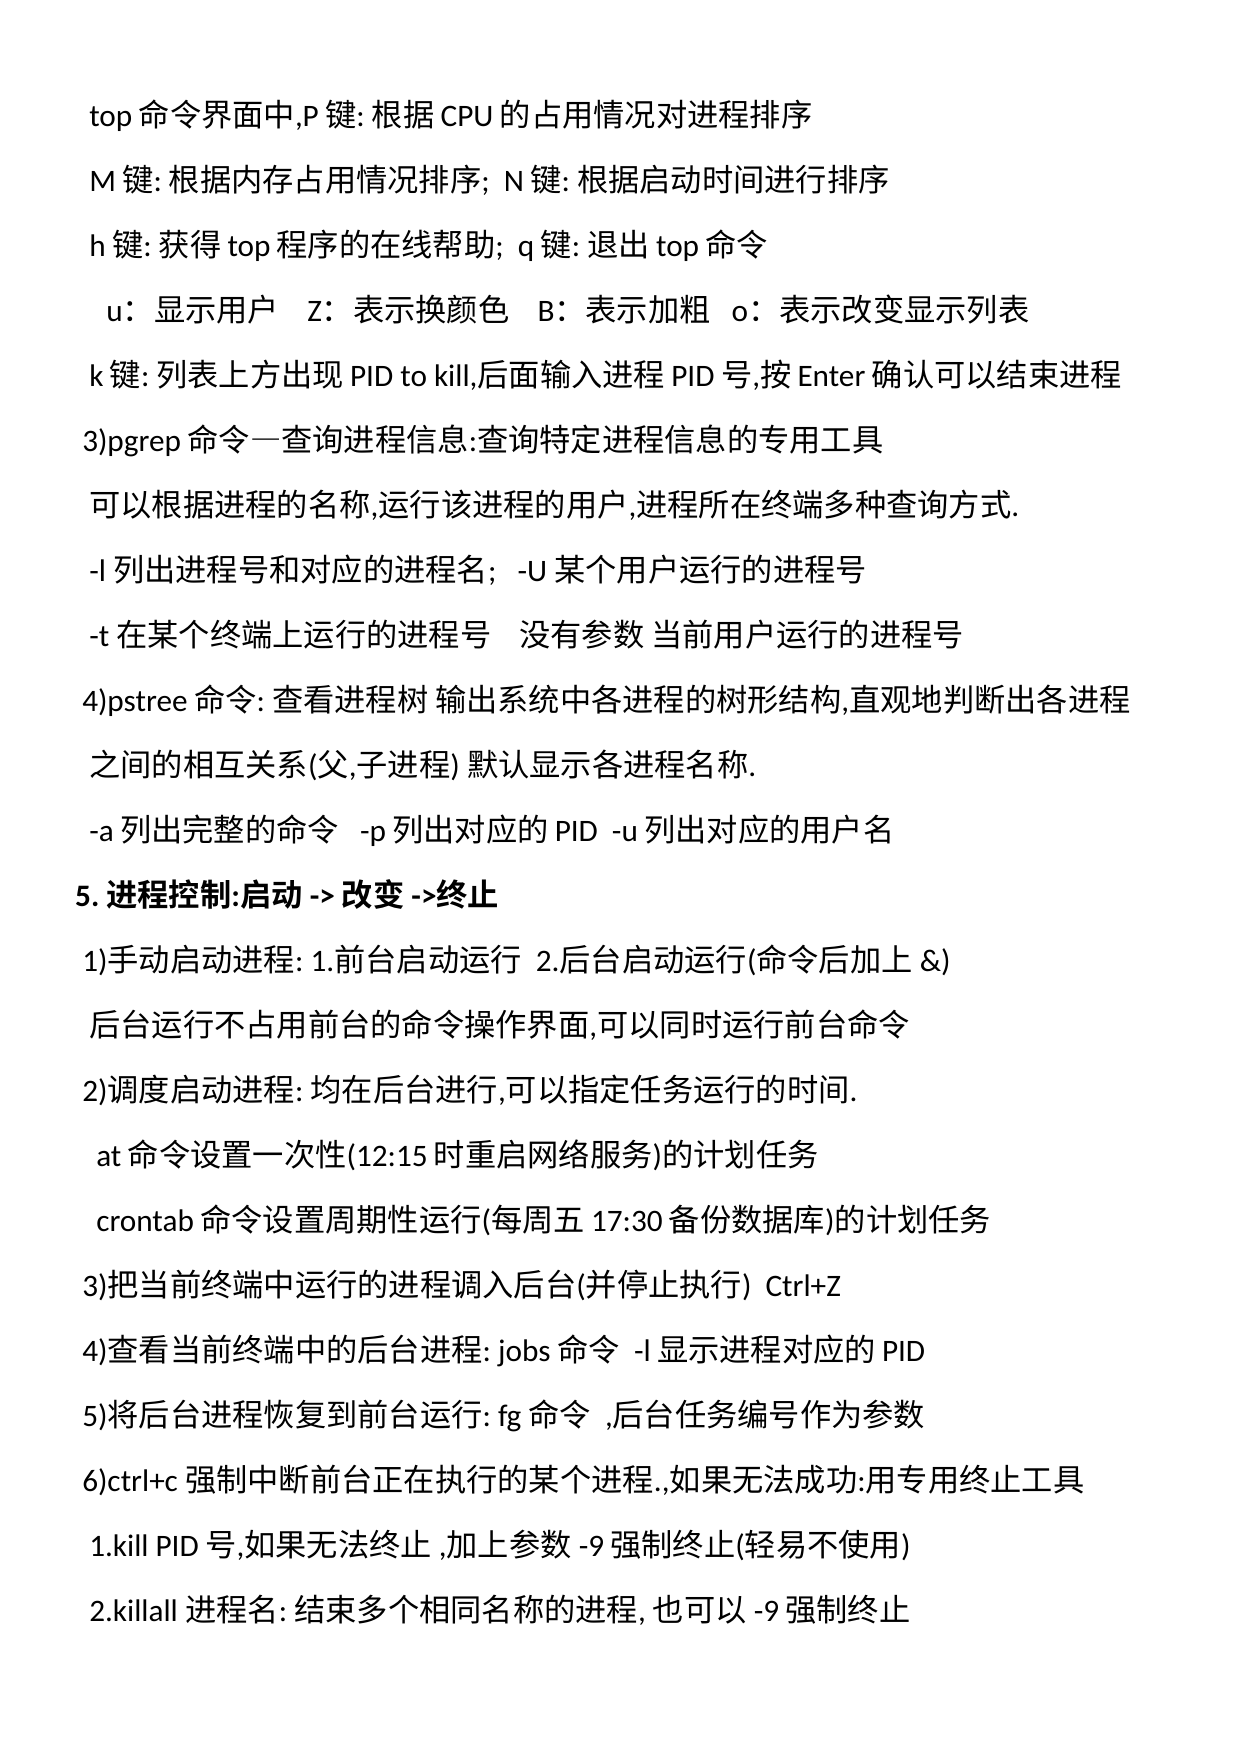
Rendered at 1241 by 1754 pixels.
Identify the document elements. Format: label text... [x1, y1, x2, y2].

text 之间的相互关系(父,子进程) 默认显示各进程名称. [75, 731, 1165, 796]
text M键: 根据内存占用情况排序; N键: 根据启动时间进行排序 [75, 146, 1165, 211]
text 1)手动启动进程: 1.前台启动运行 2.后台启动运行(命令后加上 &) [75, 926, 1165, 991]
text 6)ctrl+c 强制中断前台正在执行的某个进程.,如果无法成功:用专用终止工具 [75, 1446, 1165, 1511]
text k键: 列表上方出现PID to kill,后面输入进程PID号,按Enter确认可以结束进程 [75, 341, 1165, 406]
text 后台运行不占用前台的命令操作界面,可以同时运行前台命令 [75, 991, 1165, 1056]
text h键: 获得top程序的在线帮助; q键: 退出top命令 [75, 211, 1165, 276]
text u：显示用户 Z：表示换颜色 B：表示加粗 o：表示改变显示列表 [75, 276, 1165, 341]
text 3)把当前终端中运行的进程调入后台(并停止执行) Ctrl+Z [75, 1251, 1165, 1316]
text 2)调度启动进程: 均在后台进行,可以指定任务运行的时间. [75, 1056, 1165, 1121]
text 1.kill PID号,如果无法终止 ,加上参数 -9强制终止(轻易不使用) [75, 1511, 1165, 1576]
text 4)查看当前终端中的后台进程: jobs 命令 -l显示进程对应的PID [75, 1316, 1165, 1381]
text 4)pstree命令: 查看进程树 输出系统中各进程的树形结构,直观地判断出各进程 [75, 666, 1165, 731]
text 3)pgrep命令—查询进程信息:查询特定进程信息的专用工具 [75, 406, 1165, 471]
text 5)将后台进程恢复到前台运行: fg 命令 ,后台任务编号作为参数 [75, 1381, 1165, 1446]
text top命令界面中,P键: 根据CPU的占用情况对进程排序 [75, 81, 1165, 146]
text crontab命令设置周期性运行(每周五17:30备份数据库)的计划任务 [75, 1186, 1165, 1251]
text at命令设置一次性(12:15时重启网络服务)的计划任务 [75, 1121, 1165, 1186]
text -a列出完整的命令 -p列出对应的PID -u列出对应的用户名 [75, 796, 1165, 861]
text -t 在某个终端上运行的进程号 没有参数 当前用户运行的进程号 [75, 601, 1165, 666]
text 可以根据进程的名称,运行该进程的用户,进程所在终端多种查询方式. [75, 471, 1165, 536]
text 2.killall 进程名: 结束多个相同名称的进程, 也可以 -9强制终止 [75, 1576, 1165, 1641]
text -l 列出进程号和对应的进程名; -U 某个用户运行的进程号 [75, 536, 1165, 601]
text 5. 进程控制:启动 -> 改变 ->终止 [75, 861, 1165, 926]
